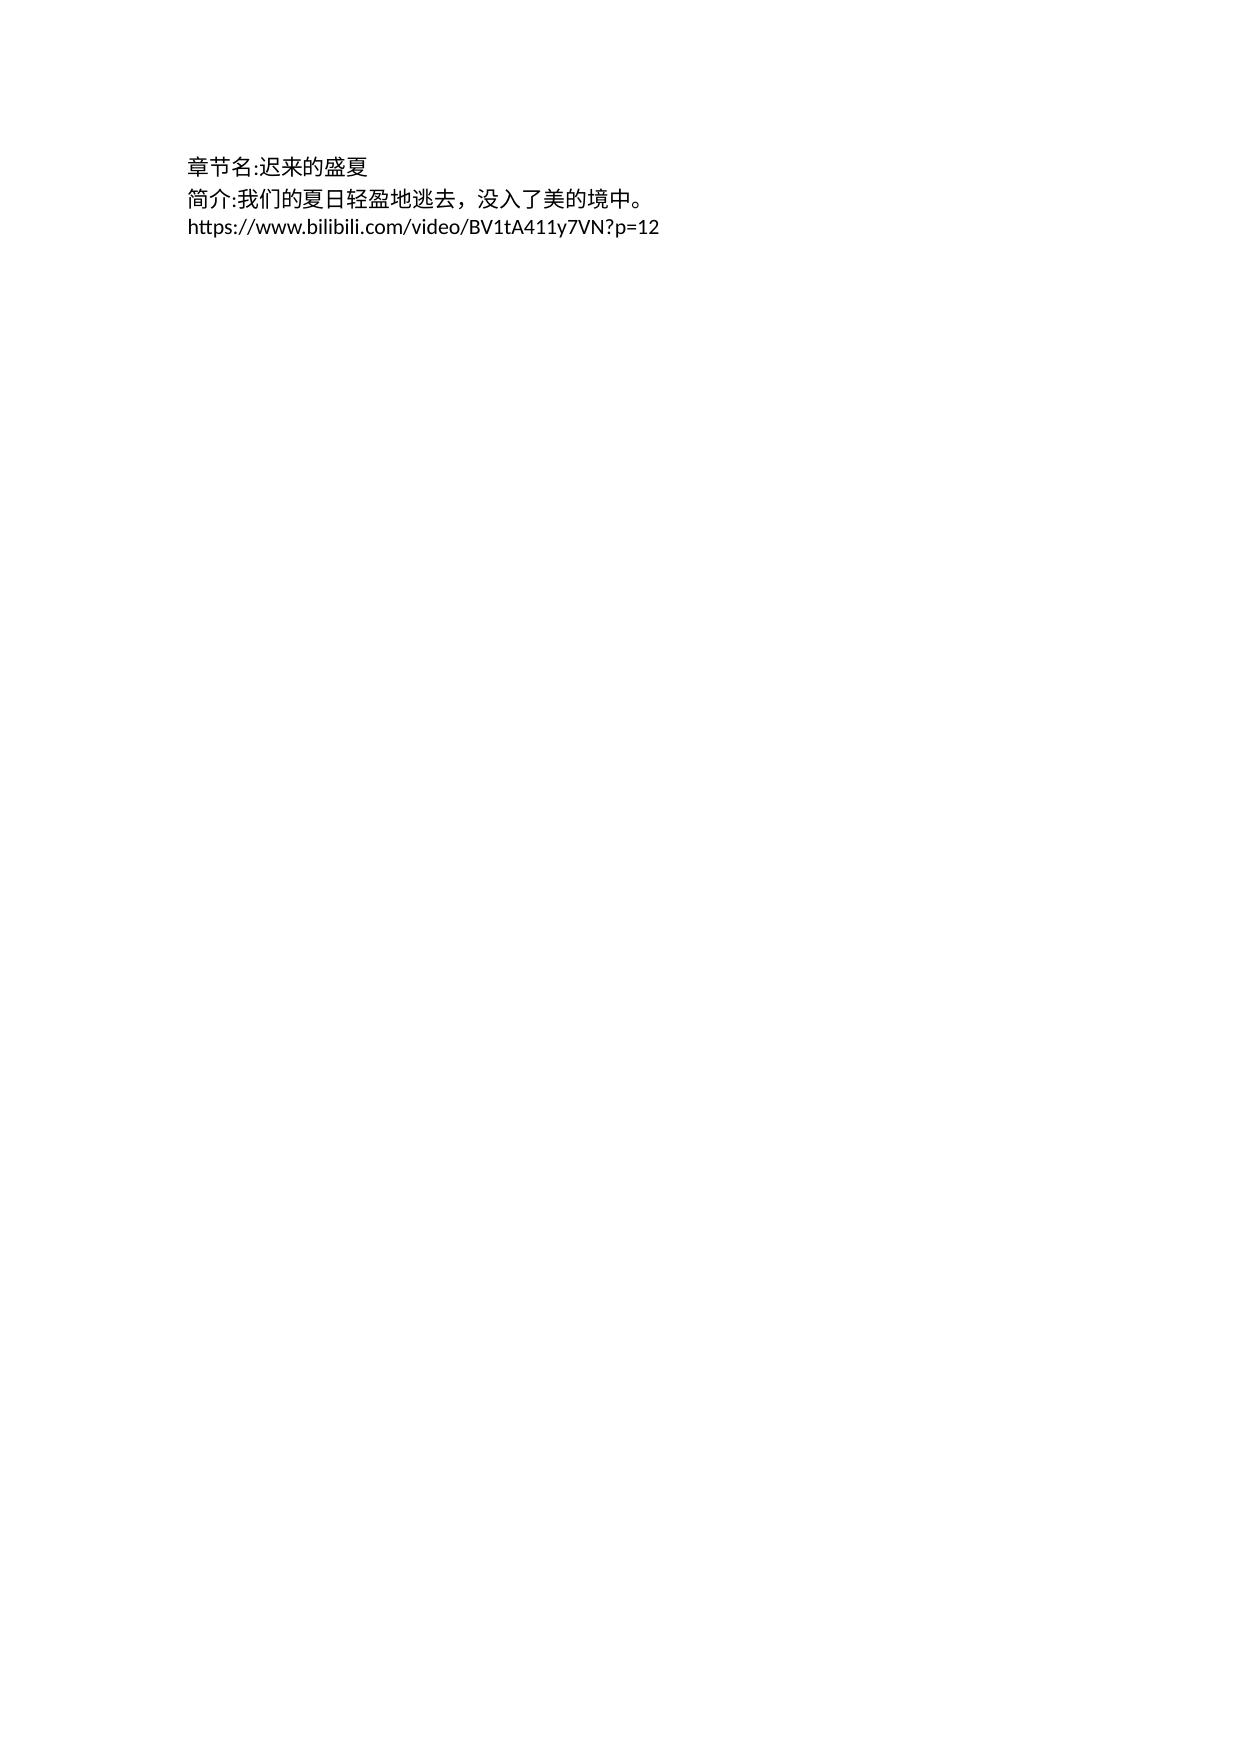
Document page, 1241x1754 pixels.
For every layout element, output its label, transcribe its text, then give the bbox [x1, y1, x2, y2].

text 章节名:迟来的盛夏 [187, 150, 1053, 182]
text 简介:我们的夏日轻盈地逃去，没入了美的境中。 [187, 182, 1053, 213]
text https://www.bilibili.com/video/BV1tA411y7VN?p=12 [187, 213, 1053, 240]
